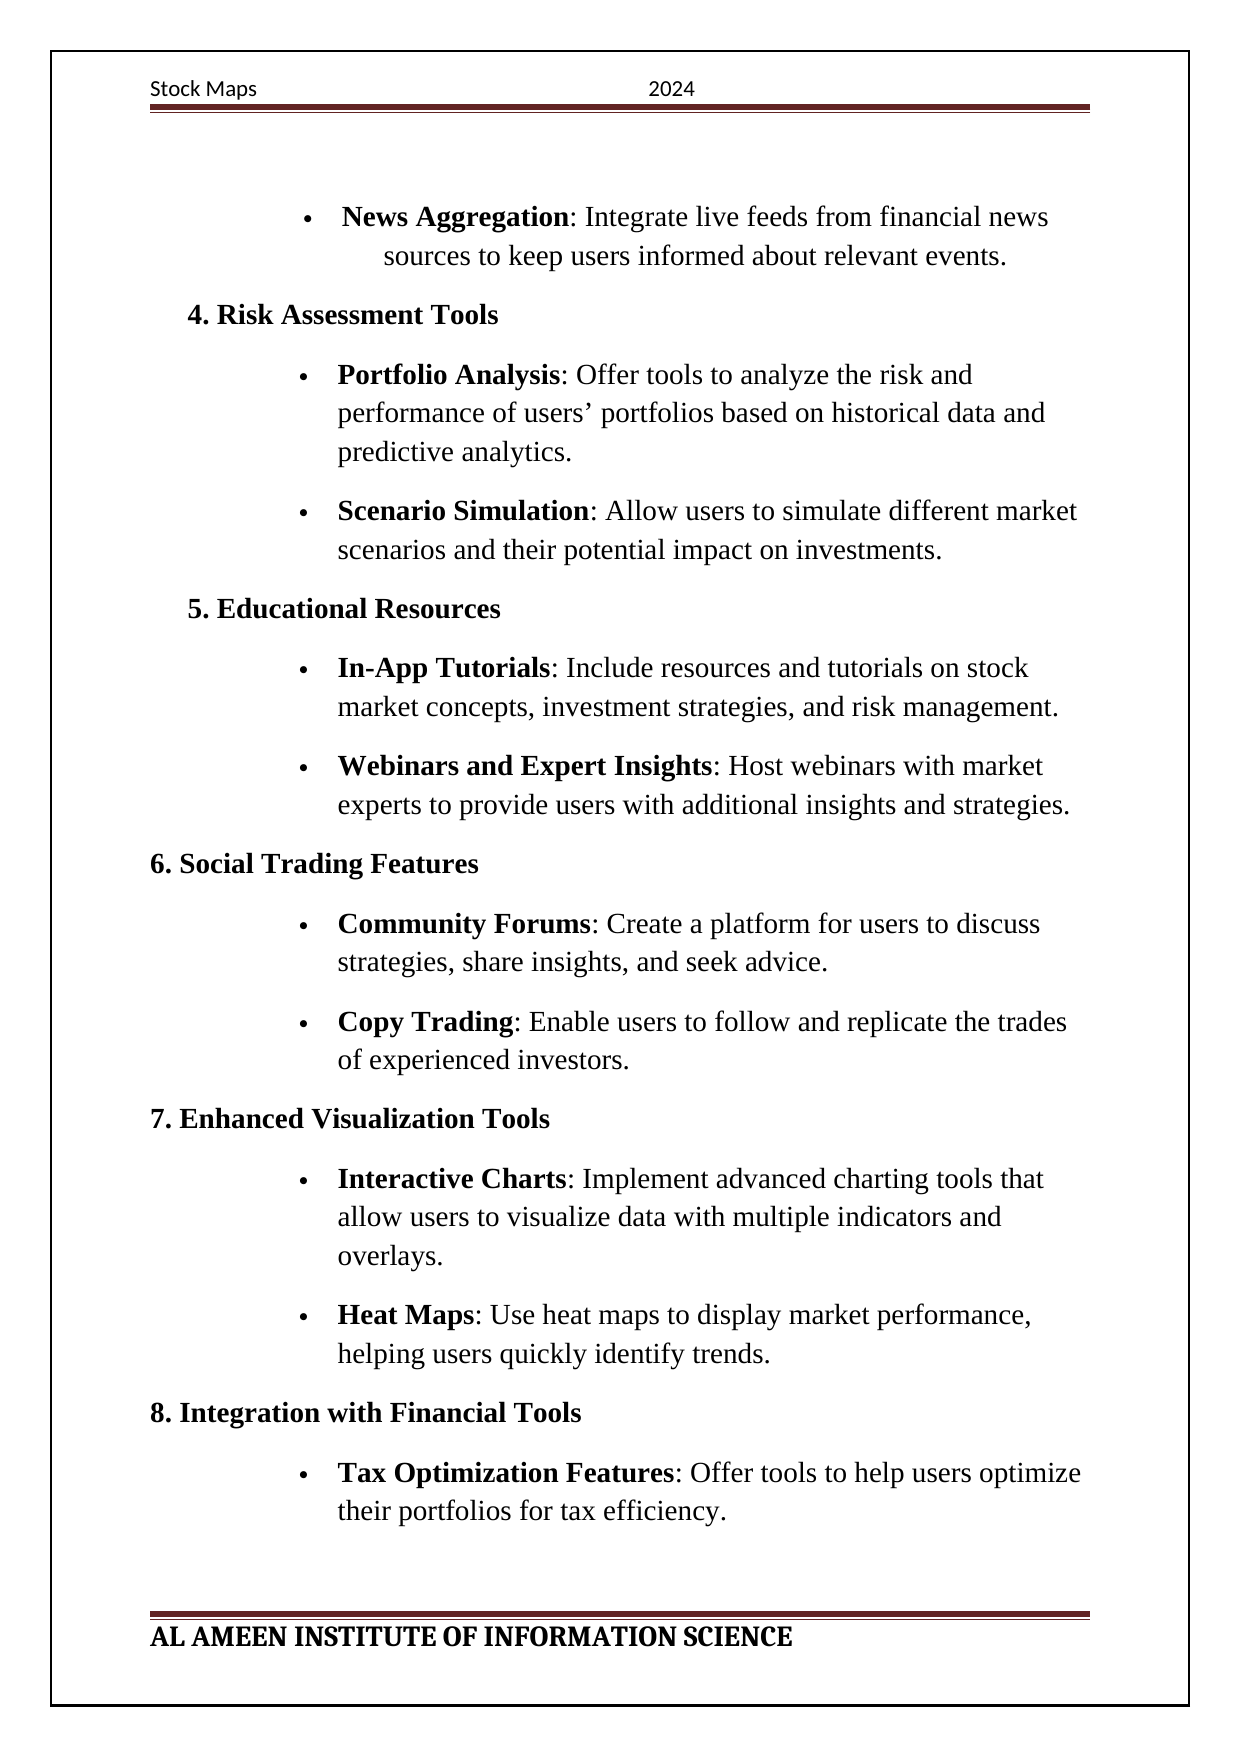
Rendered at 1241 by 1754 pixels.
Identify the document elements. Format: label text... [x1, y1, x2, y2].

list News Aggregation: Integrate live feeds from financial news sources to keep users informed about relevant events. [262, 199, 1090, 272]
list Heat Maps: Use heat maps to display market performance, helping users quickly identify trends. [300, 1297, 1090, 1369]
text 4. Risk Assessment Tools [150, 297, 1090, 331]
list Scenario Simulation: Allow users to simulate different market scenarios and their potential impact on investments. [300, 493, 1090, 565]
list Copy Trading: Enable users to follow and replicate the trades of experienced investors. [300, 1004, 1090, 1076]
list Tax Optimization Features: Offer tools to help users optimize their portfolios for tax efficiency. [300, 1455, 1090, 1527]
list Community Forums: Create a platform for users to discuss strategies, share insights, and seek advice. [300, 906, 1090, 978]
text 8. Integration with Financial Tools [150, 1395, 1090, 1429]
text 5. Educational Resources [150, 591, 1090, 625]
text 6. Social Trading Features [150, 846, 1090, 880]
text 7. Enhanced Visualization Tools [150, 1102, 1090, 1135]
list Interactive Charts: Implement advanced charting tools that allow users to visualize data with multiple indicators and overlays. [300, 1161, 1090, 1272]
list In-App Tutorials: Include resources and tutorials on stock market concepts, investment strategies, and risk management. [300, 651, 1090, 723]
list Portfolio Analysis: Offer tools to analyze the risk and performance of users’ portfolios based on historical data and predictive analytics. [300, 357, 1090, 467]
list Webinars and Expert Insights: Host webinars with market experts to provide users with additional insights and strategies. [300, 748, 1090, 821]
